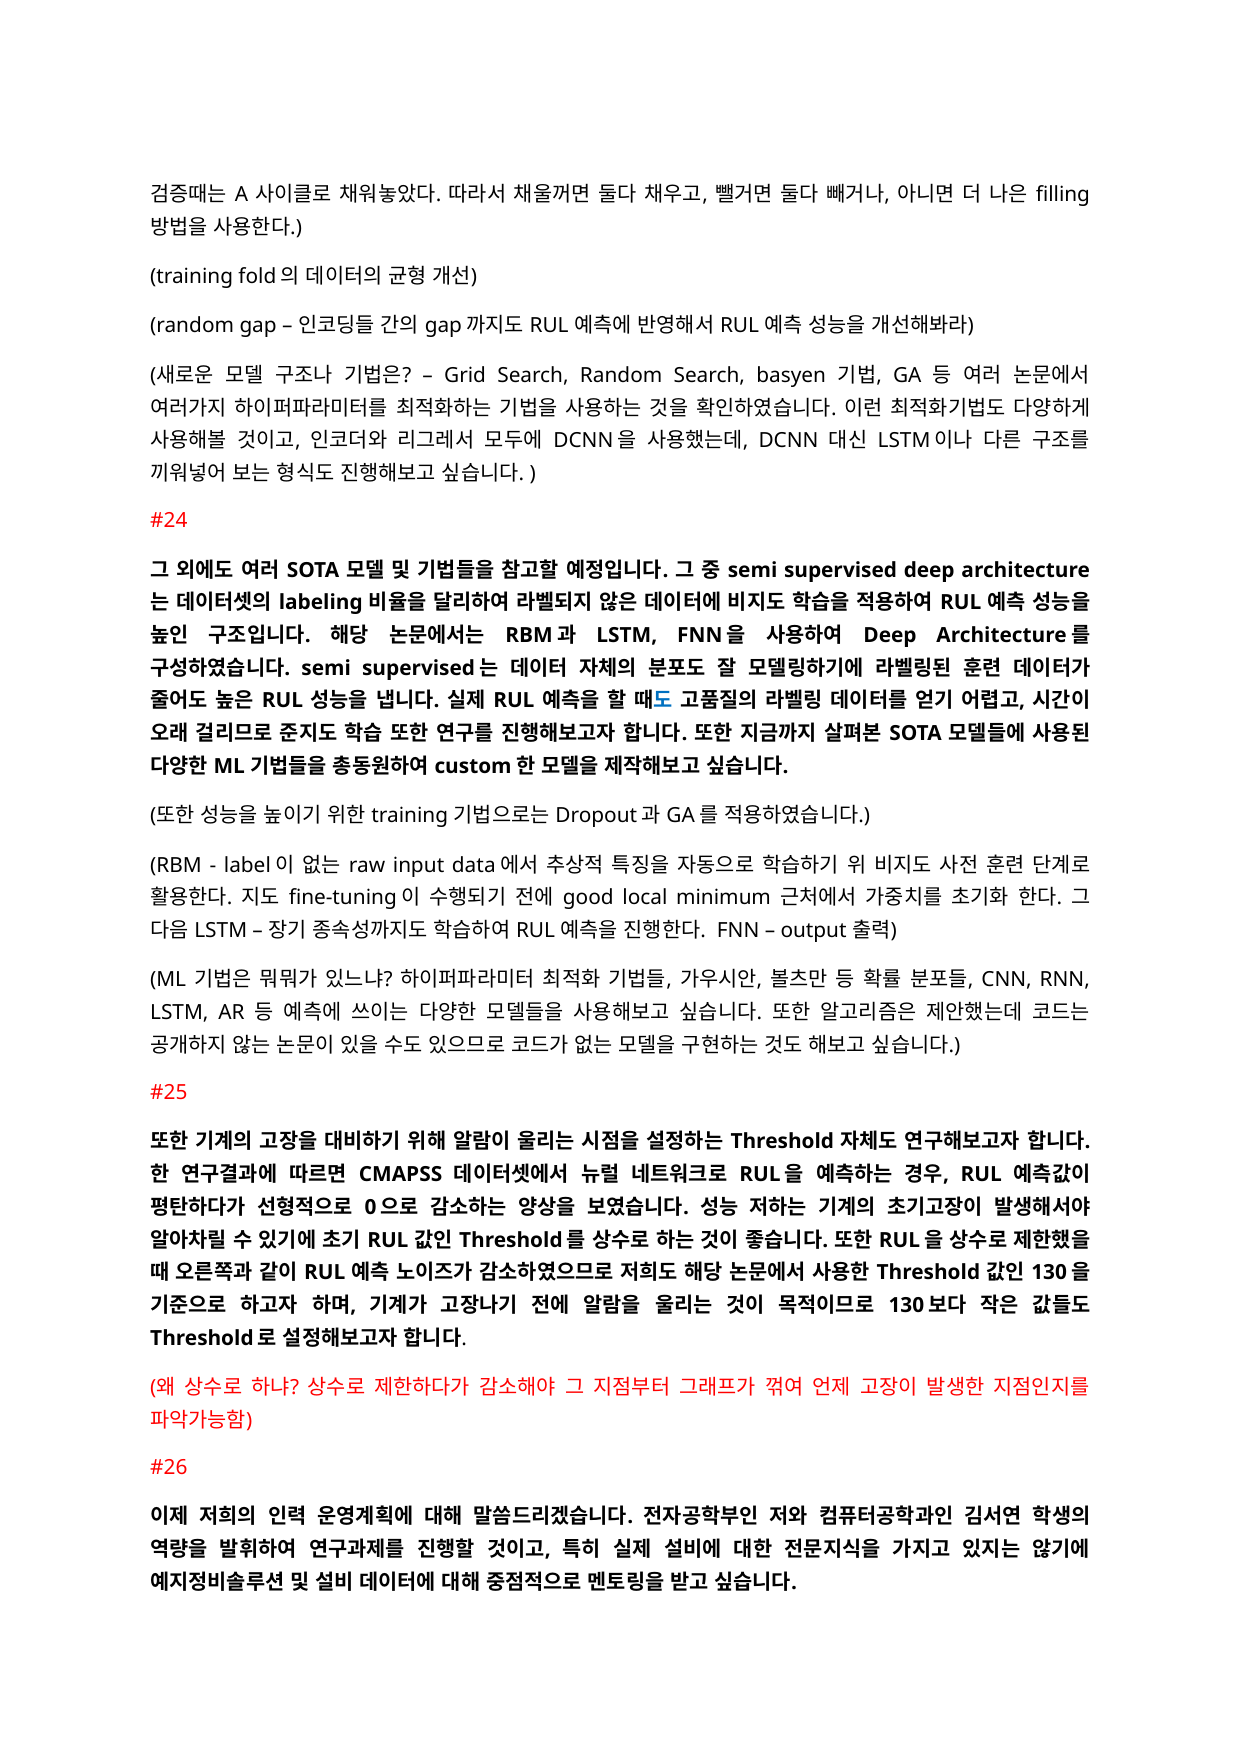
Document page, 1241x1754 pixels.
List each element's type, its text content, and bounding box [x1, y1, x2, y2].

text 또한 기계의 고장을 대비하기 위해 알람이 울리는 시점을 설정하는 Threshold 자체도 연구해보고자 합니다. 한 연구결과에 따르면 CMAPSS 데이터셋에서 뉴럴 네트워크로 RUL을 예측하는 경우, RUL 예측값이 평탄하다가 선형적으로 0으로 감소하는 양상을 보였습니다. 성능 저하는 기계의 초기고장이 발생해서야 알아차릴 수 있기에 초기 RUL 값인 Threshold를 상수로 하는 것이 좋습니다. 또한 RUL을 상수로 제한했을 때 오른쪽과 같이 RUL 예측 노이즈가 감소하였으므로 저희도 해당 논문에서 사용한 Threshold 값인 130을 기준으로 하고자 하며, 기계가 고장나기 전에 알람을 울리는 것이 목적이므로 130보다 작은 값들도 Threshold로 설정해보고자 합니다. [150, 1125, 1090, 1351]
text #26 [150, 1452, 1090, 1481]
text #24 [150, 506, 1090, 534]
text #25 [150, 1077, 1090, 1106]
text 이제 저희의 인력 운영계획에 대해 말씀드리겠습니다. 전자공학부인 저와 컴퓨터공학과인 김서연 학생의 역량을 발휘하여 연구과제를 진행할 것이고, 특히 실제 설비에 대한 전문지식을 가지고 있지는 않기에 예지정비솔루션 및 설비 데이터에 대해 중점적으로 멘토링을 받고 싶습니다. [150, 1500, 1090, 1595]
text 그 외에도 여러 SOTA 모델 및 기법들을 참고할 예정입니다. 그 중 semi supervised deep architecture는 데이터셋의 labeling 비율을 달리하여 라벨되지 않은 데이터에 비지도 학습을 적용하여 RUL 예측 성능을 높인 구조입니다. 해당 논문에서는 RBM과 LSTM, FNN을 사용하여 Deep Architecture를 구성하였습니다. semi supervised는 데이터 자체의 분포도 잘 모델링하기에 라벨링된 훈련 데이터가 줄어도 높은 RUL 성능을 냅니다. 실제 RUL 예측을 할 때도 고품질의 라벨링 데이터를 얻기 어렵고, 시간이 오래 걸리므로 준지도 학습 또한 연구를 진행해보고자 합니다. 또한 지금까지 살펴본 SOTA 모델들에 사용된 다양한 ML 기법들을 총동원하여 custom한 모델을 제작해보고 싶습니다. [150, 553, 1090, 779]
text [150, 177, 1090, 240]
text (training fold의 데이터의 균형 개선) [150, 259, 1090, 289]
text (random gap – 인코딩들 간의 gap까지도 RUL 예측에 반영해서 RUL 예측 성능을 개선해봐라) [150, 309, 1090, 339]
text (ML 기법은 뭐뭐가 있느냐? 하이퍼파라미터 최적화 기법들, 가우시안, 볼츠만 등 확률 분포들, CNN, RNN, LSTM, AR 등 예측에 쓰이는 다양한 모델들을 사용해보고 싶습니다. 또한 알고리즘은 제안했는데 코드는 공개하지 않는 논문이 있을 수도 있으므로 코드가 없는 모델을 구현하는 것도 해보고 싶습니다.) [150, 963, 1090, 1058]
text (왜 상수로 하냐? 상수로 제한하다가 감소해야 그 지점부터 그래프가 꺾여 언제 고장이 발생한 지점인지를 파악가능함) [150, 1370, 1090, 1433]
text (RBM - label이 없는 raw input data에서 추상적 특징을 자동으로 학습하기 위 비지도 사전 훈련 단계로 활용한다. 지도 fine-tuning이 수행되기 전에 good local minimum 근처에서 가중치를 초기화 한다. 그 다음 LSTM – 장기 종속성까지도 학습하여 RUL 예측을 진행한다. FNN – output 출력) [150, 848, 1090, 943]
text (새로운 모델 구조나 기법은? – Grid Search, Random Search, basyen 기법, GA 등 여러 논문에서 여러가지 하이퍼파라미터를 최적화하는 기법을 사용하는 것을 확인하였습니다. 이런 최적화기법도 다양하게 사용해볼 것이고, 인코더와 리그레서 모두에 DCNN을 사용했는데, DCNN 대신 LSTM이나 다른 구조를 끼워넣어 보는 형식도 진행해보고 싶습니다. ) [150, 358, 1090, 486]
text (또한 성능을 높이기 위한 training 기법으로는 Dropout과 GA를 적용하였습니다.) [150, 798, 1090, 829]
